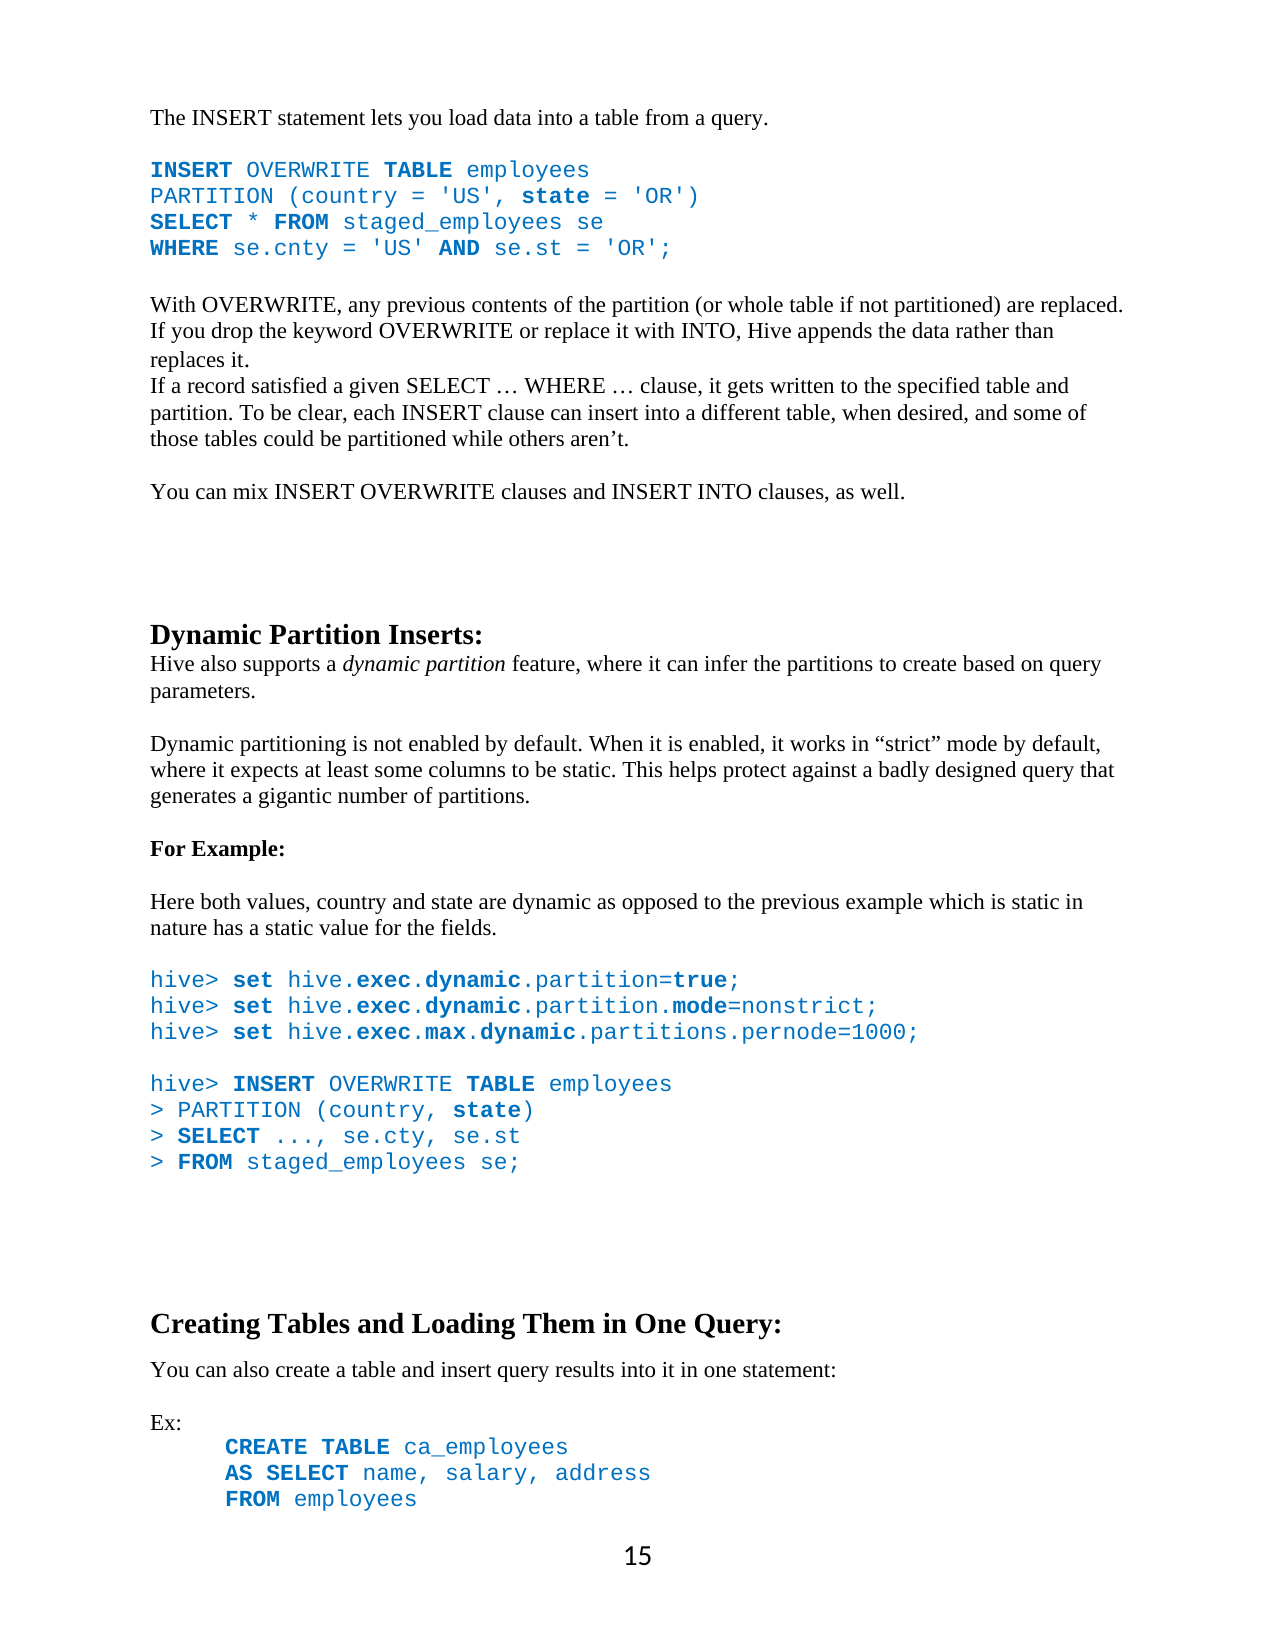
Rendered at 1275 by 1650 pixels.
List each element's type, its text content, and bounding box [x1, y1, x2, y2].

text PARTITION (country = 'US', state = 'OR') [150, 184, 1125, 211]
text AS SELECT name, salary, address [225, 1461, 1125, 1487]
text Hive also supports a dynamic partition feature, where it can infer the partitions to create based on query parameters. [150, 651, 1125, 703]
text > FROM staged_employees se; [150, 1150, 1125, 1176]
text With OVERWRITE, any previous contents of the partition (or whole table if not partitioned) are replaced. [150, 291, 1125, 317]
text If a record satisfied a given SELECT … WHERE … clause, it gets written to the specified table and partition. To be clear, each INSERT clause can insert into a different table, when desired, and some of those tables could be partitioned while others aren’t. [150, 373, 1125, 452]
text > SELECT ..., se.cty, se.st [150, 1124, 1125, 1150]
text You can mix INSERT OVERWRITE clauses and INSERT INTO clauses, as well. [150, 478, 1125, 504]
text hive> set hive.exec.dynamic.partition.mode=nonstrict; [150, 995, 1125, 1021]
text > PARTITION (country, state) [150, 1098, 1125, 1124]
text WHERE se.cnty = 'US' AND se.st = 'OR'; [150, 236, 1125, 262]
text Dynamic Partition Inserts: [150, 617, 1125, 651]
text hive> INSERT OVERWRITE TABLE employees [150, 1073, 1125, 1098]
text CREATE TABLE ca_employees [225, 1435, 1125, 1461]
text If you drop the keyword OVERWRITE or replace it with INTO, Hive appends the data rather than replaces it. [150, 317, 1125, 373]
text hive> set hive.exec.max.dynamic.partitions.pernode=1000; [150, 1021, 1125, 1047]
text hive> set hive.exec.dynamic.partition=true; [150, 969, 1125, 995]
text Ex: [150, 1409, 1125, 1435]
text Dynamic partitioning is not enabled by default. When it is enabled, it works in “strict” mode by default, where it expects at least some columns to be static. This helps protect against a badly designed query that generates a gigantic number of partitions. [150, 729, 1125, 809]
text The INSERT statement lets you load data into a table from a query. [150, 103, 1125, 130]
text You can also create a table and insert query results into it in one statement: [150, 1356, 1125, 1383]
text For Example: [150, 835, 1125, 861]
text Creating Tables and Loading Them in One Query: [150, 1306, 1125, 1339]
text INSERT OVERWRITE TABLE employees [150, 159, 1125, 184]
text FROM employees [225, 1487, 1125, 1513]
text Here both values, country and state are dynamic as opposed to the previous example which is static in nature has a static value for the fields. [150, 888, 1125, 940]
text SELECT * FROM staged_employees se [150, 211, 1125, 236]
